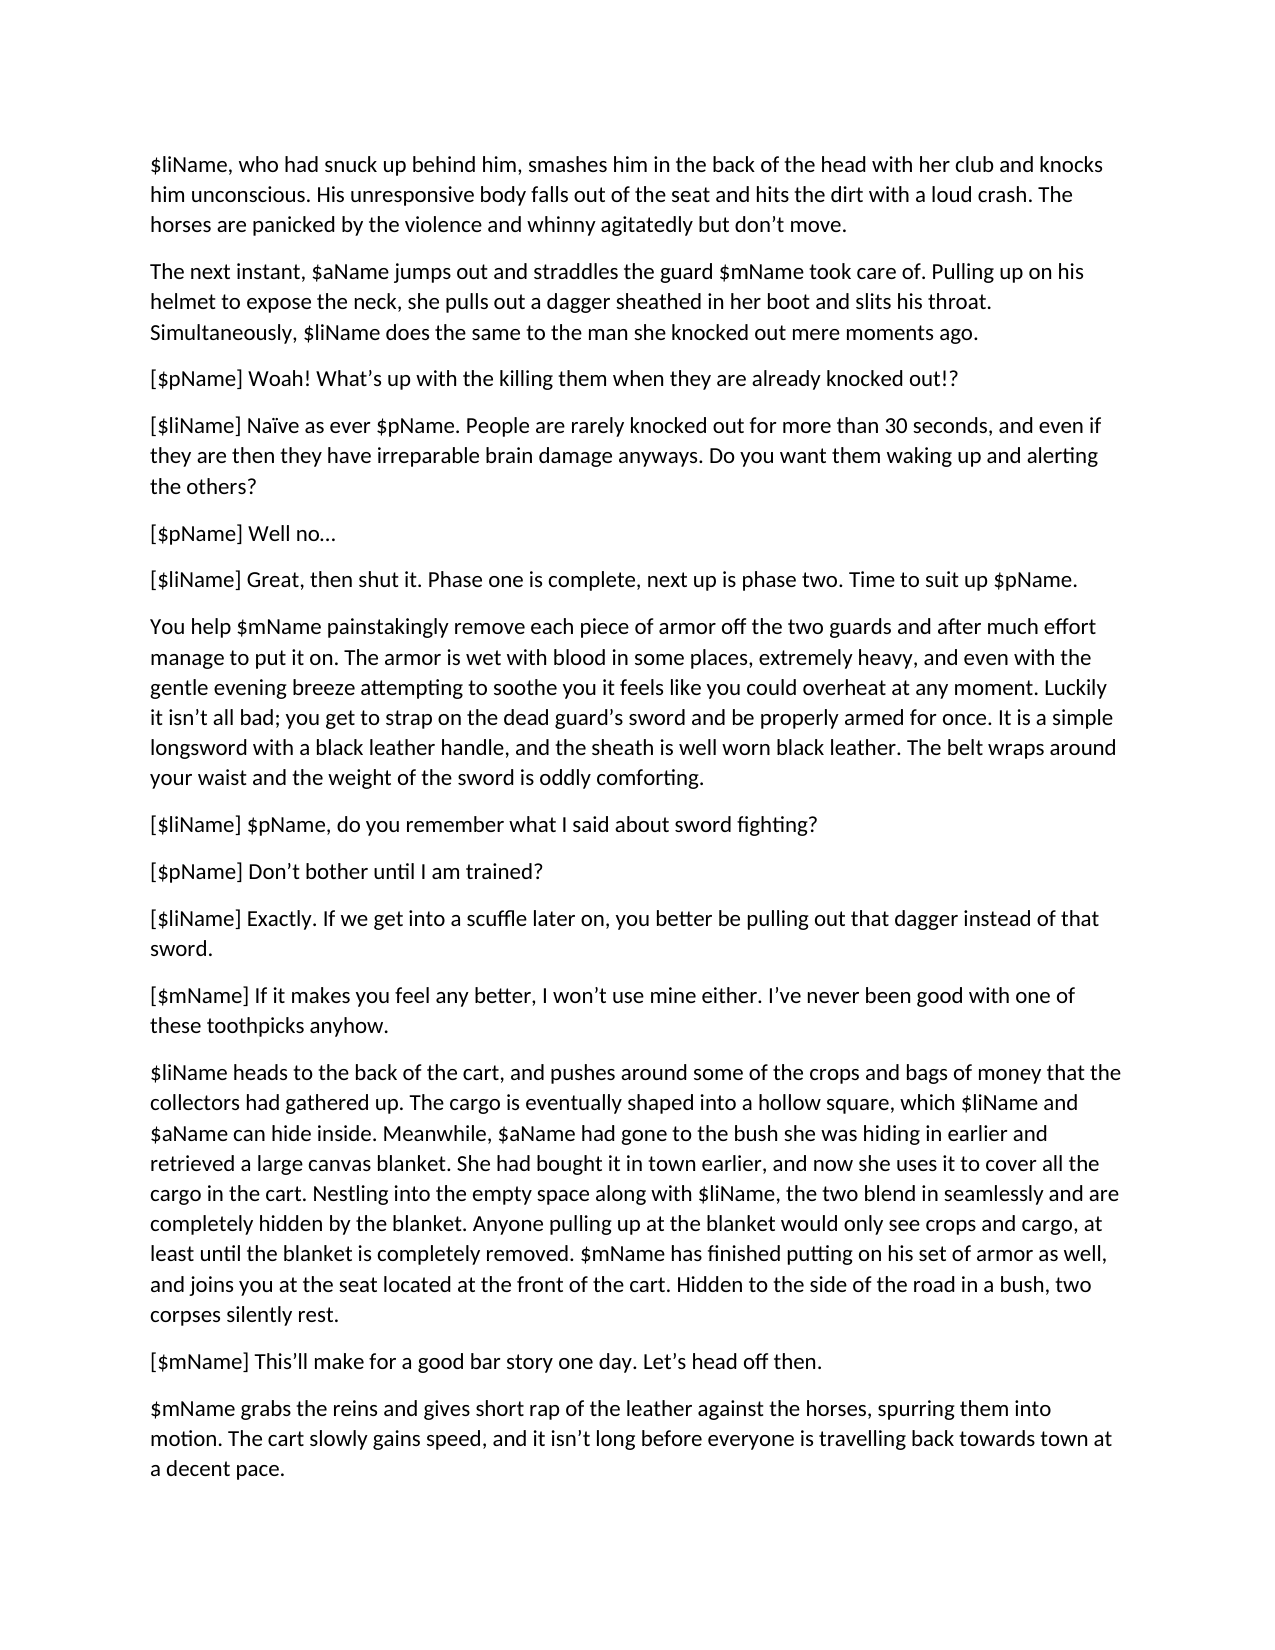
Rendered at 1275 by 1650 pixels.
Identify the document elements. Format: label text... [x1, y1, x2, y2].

text [$liName] Naïve as ever $pName. People are rarely knocked out for more than 30 seconds, and even if they are then they have irreparable brain damage anyways. Do you want them waking up and alerting the others? [150, 411, 1125, 500]
text [$liName] Exactly. If we get into a scuffle later on, you better be pulling out that dagger instead of that sword. [150, 904, 1125, 962]
text [$pName] Well no… [150, 519, 1125, 547]
text $liName heads to the back of the cart, and pushes around some of the crops and bags of money that the collectors had gathered up. The cargo is eventually shaped into a hollow square, which $liName and $aName can hide inside. Meanwhile, $aName had gone to the bush she was hiding in earlier and retrieved a large canvas blanket. She had bought it in town earlier, and now she uses it to cover all the cargo in the cart. Nestling into the empty space along with $liName, the two blend in seamlessly and are completely hidden by the blanket. Anyone pulling up at the blanket would only see crops and cargo, at least until the blanket is completely removed. $mName has finished putting on his set of armor as well, and joins you at the seat located at the front of the cart. Hidden to the side of the road in a bush, two corpses silently rest. [150, 1058, 1125, 1328]
text [$pName] Don’t bother until I am trained? [150, 857, 1125, 885]
text [$liName] Great, then shut it. Phase one is complete, next up is phase two. Time to suit up $pName. [150, 566, 1125, 594]
text [$mName] This’ll make for a good bar story one day. Let’s head off then. [150, 1347, 1125, 1375]
text [$mName] If it makes you feel any better, I won’t use mine either. I’ve never been good with one of these toothpicks anyhow. [150, 981, 1125, 1039]
text [$pName] Woah! What’s up with the killing them when they are already knocked out!? [150, 364, 1125, 393]
text You help $mName painstakingly remove each piece of armor off the two guards and after much effort manage to put it on. The armor is wet with blood in some places, extremely heavy, and even with the gentle evening breeze attempting to soothe you it feels like you could overheat at any moment. Luckily it isn’t all bad; you get to strap on the dead guard’s sword and be properly armed for once. It is a simple longsword with a black leather handle, and the sheath is well worn black leather. The belt wraps around your waist and the weight of the sword is oddly comforting. [150, 612, 1125, 792]
text [$liName] $pName, do you remember what I said about sword fighting? [150, 810, 1125, 838]
text $mName grabs the reins and gives short rap of the leather against the horses, spurring them into motion. The cart slowly gains speed, and it isn’t long before everyone is travelling back towards town at a decent pace. [150, 1394, 1125, 1482]
